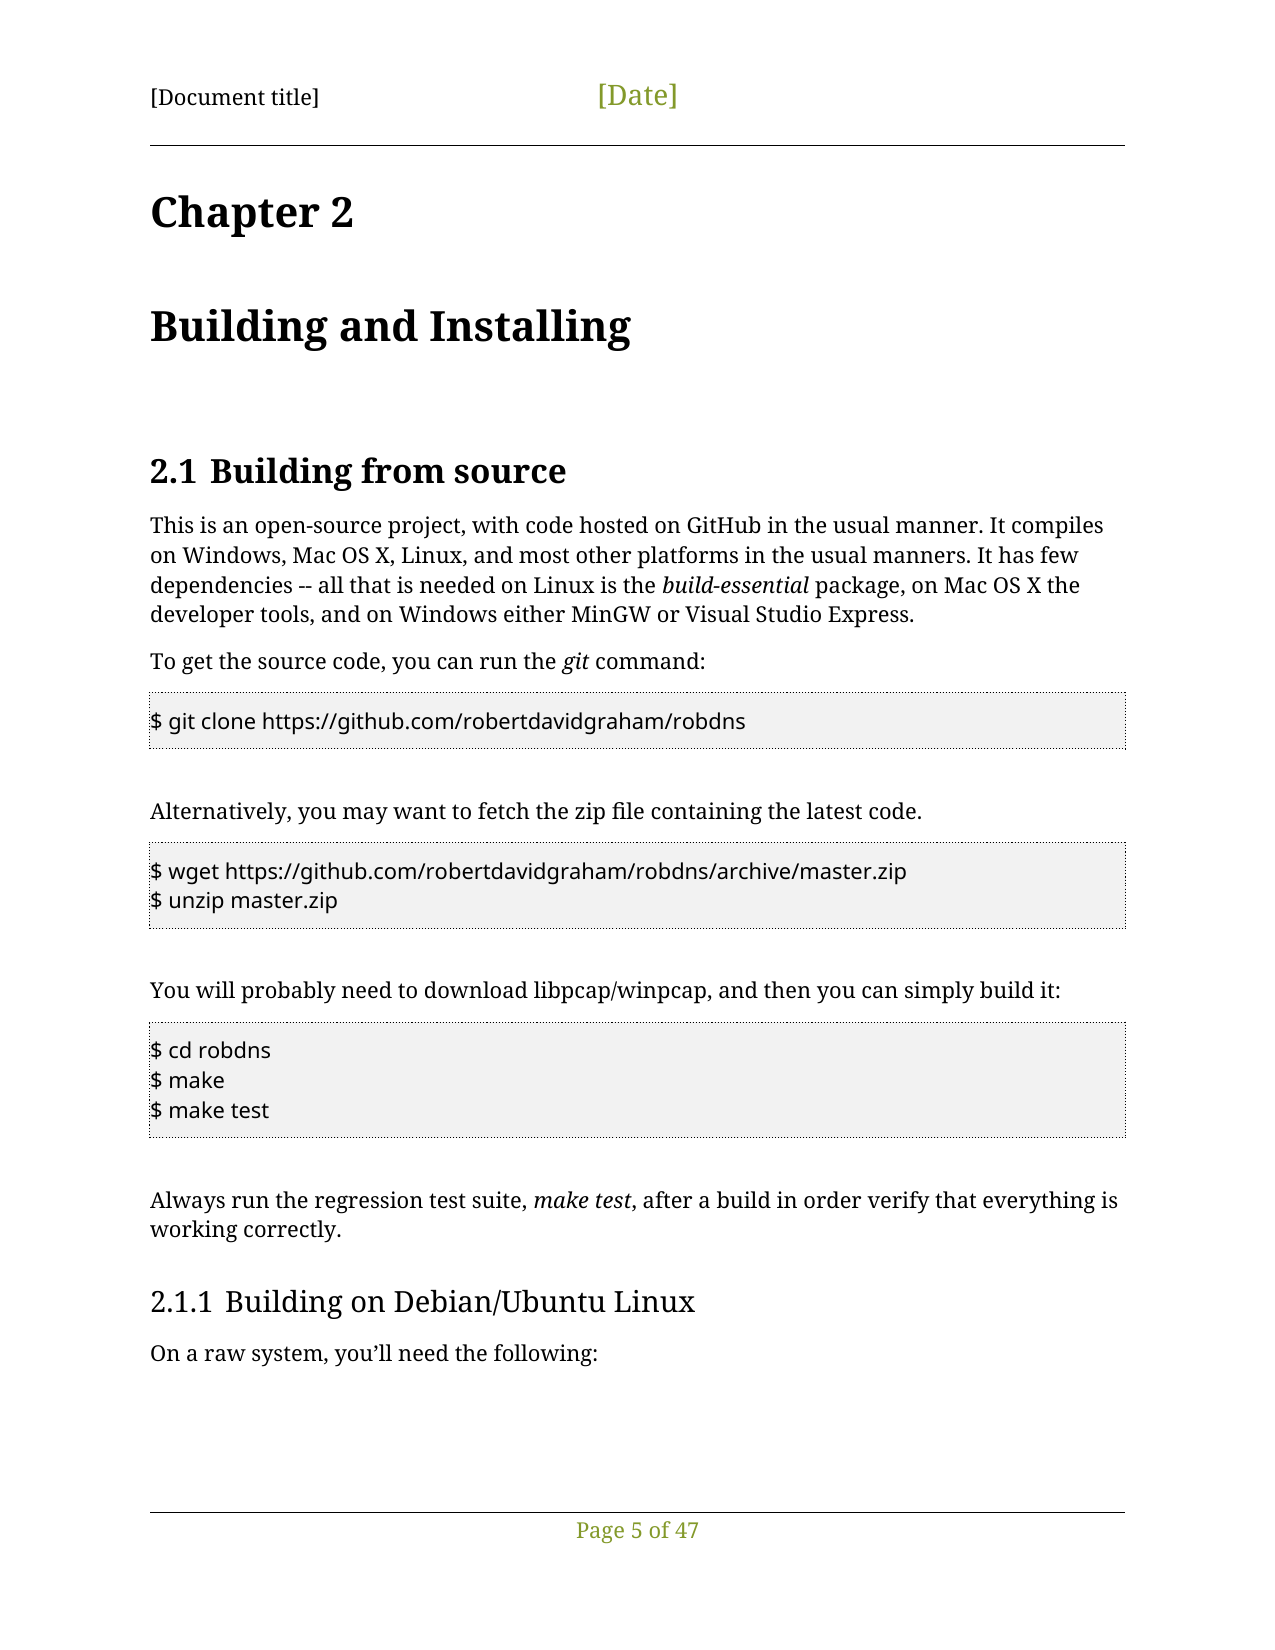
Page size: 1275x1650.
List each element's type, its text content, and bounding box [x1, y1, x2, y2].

text $ make [150, 1065, 1125, 1081]
subtitle Building on Debian/Ubuntu Linux [150, 1282, 1125, 1321]
text $ git clone https://github.com/robertdavidgraham/robdns [149, 692, 1126, 749]
text Alternatively, you may want to fetch the zip file containing the latest code. [150, 796, 1125, 825]
text $ cd robdns [149, 1022, 1126, 1065]
subtitle Building and Installing [150, 183, 1125, 354]
text $ make test [149, 1081, 1126, 1138]
text To get the source code, you can run the git command: [150, 646, 1125, 676]
text $ wget https://github.com/robertdavidgraham/robdns/archive/master.zip [149, 842, 1126, 872]
text You will probably need to download libpcap/winpcap, and then you can simply build it: [150, 975, 1125, 1005]
text Always run the regression test suite, make test, after a build in order verify that everything is working correctly. [150, 1184, 1125, 1244]
subtitle Building from source [150, 448, 1125, 493]
text On a raw system, you’ll need the following: [150, 1338, 1125, 1368]
text $ unzip master.zip [149, 872, 1126, 929]
text This is an open-source project, with code hosted on GitHub in the usual manner. It compiles on Windows, Mac OS X, Linux, and most other platforms in the usual manners. It has few dependencies -- all that is needed on Linux is the build-essential package, on Mac OS X the developer tools, and on Windows either MinGW or Visual Studio Express. [150, 510, 1125, 629]
